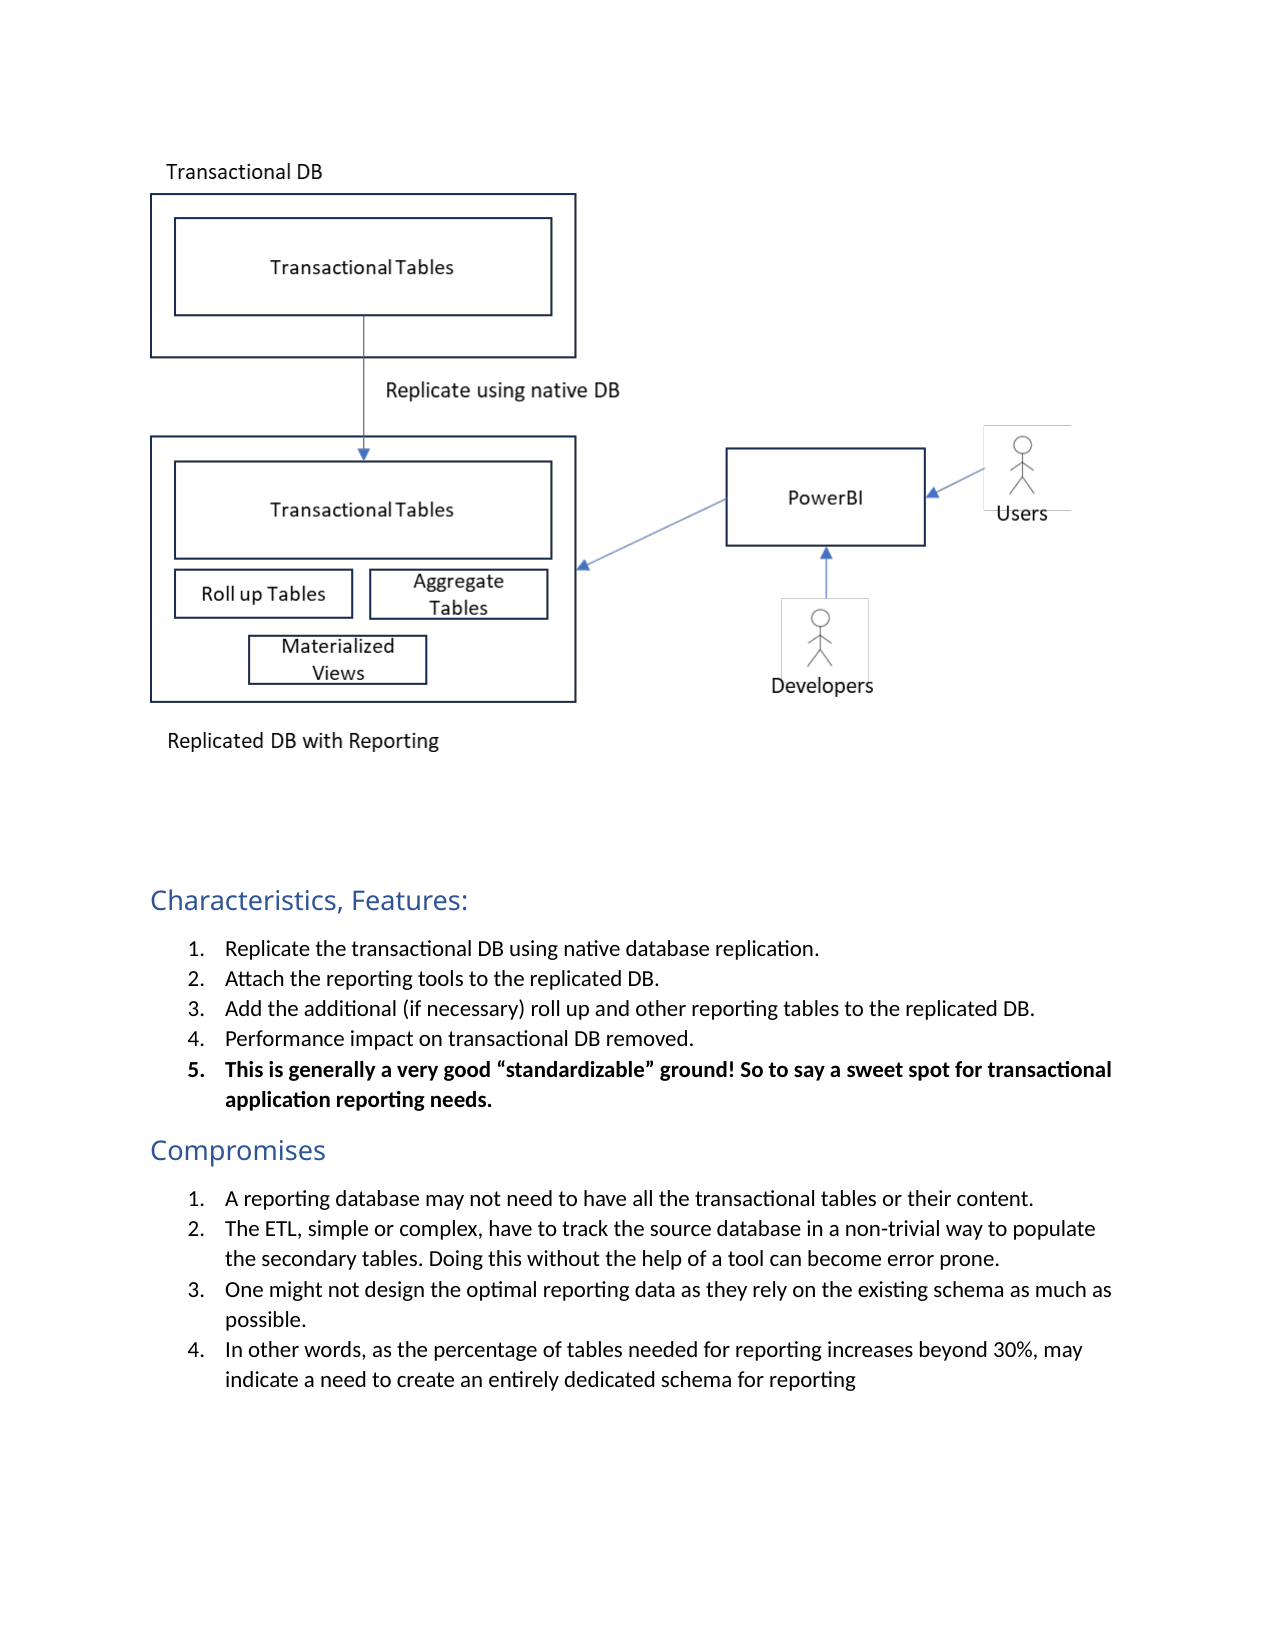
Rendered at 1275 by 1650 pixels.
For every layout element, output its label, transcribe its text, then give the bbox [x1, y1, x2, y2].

list One might not design the optimal reporting data as they rely on the existing schema as much as possible. [187, 1275, 1125, 1333]
list A reporting database may not need to have all the transactional tables or their content. [187, 1184, 1125, 1212]
subtitle Compromises [150, 1132, 1125, 1169]
list Replicate the transactional DB using native database replication. [187, 934, 1125, 962]
list This is generally a very good “standardizable” ground! So to say a sweet spot for transactional application reporting needs. [187, 1055, 1125, 1113]
subtitle Characteristics, Features: [150, 882, 1125, 918]
picture [150, 150, 1074, 769]
list The ETL, simple or complex, have to track the source database in a non-trivial way to populate the secondary tables. Doing this without the help of a tool can become error prone. [187, 1214, 1125, 1273]
list Attach the reporting tools to the replicated DB. [187, 964, 1125, 992]
list Performance impact on transactional DB removed. [187, 1024, 1125, 1053]
list In other words, as the percentage of tables needed for reporting increases beyond 30%, may indicate a need to create an entirely dedicated schema for reporting [187, 1335, 1125, 1393]
list Add the additional (if necessary) roll up and other reporting tables to the replicated DB. [187, 994, 1125, 1022]
